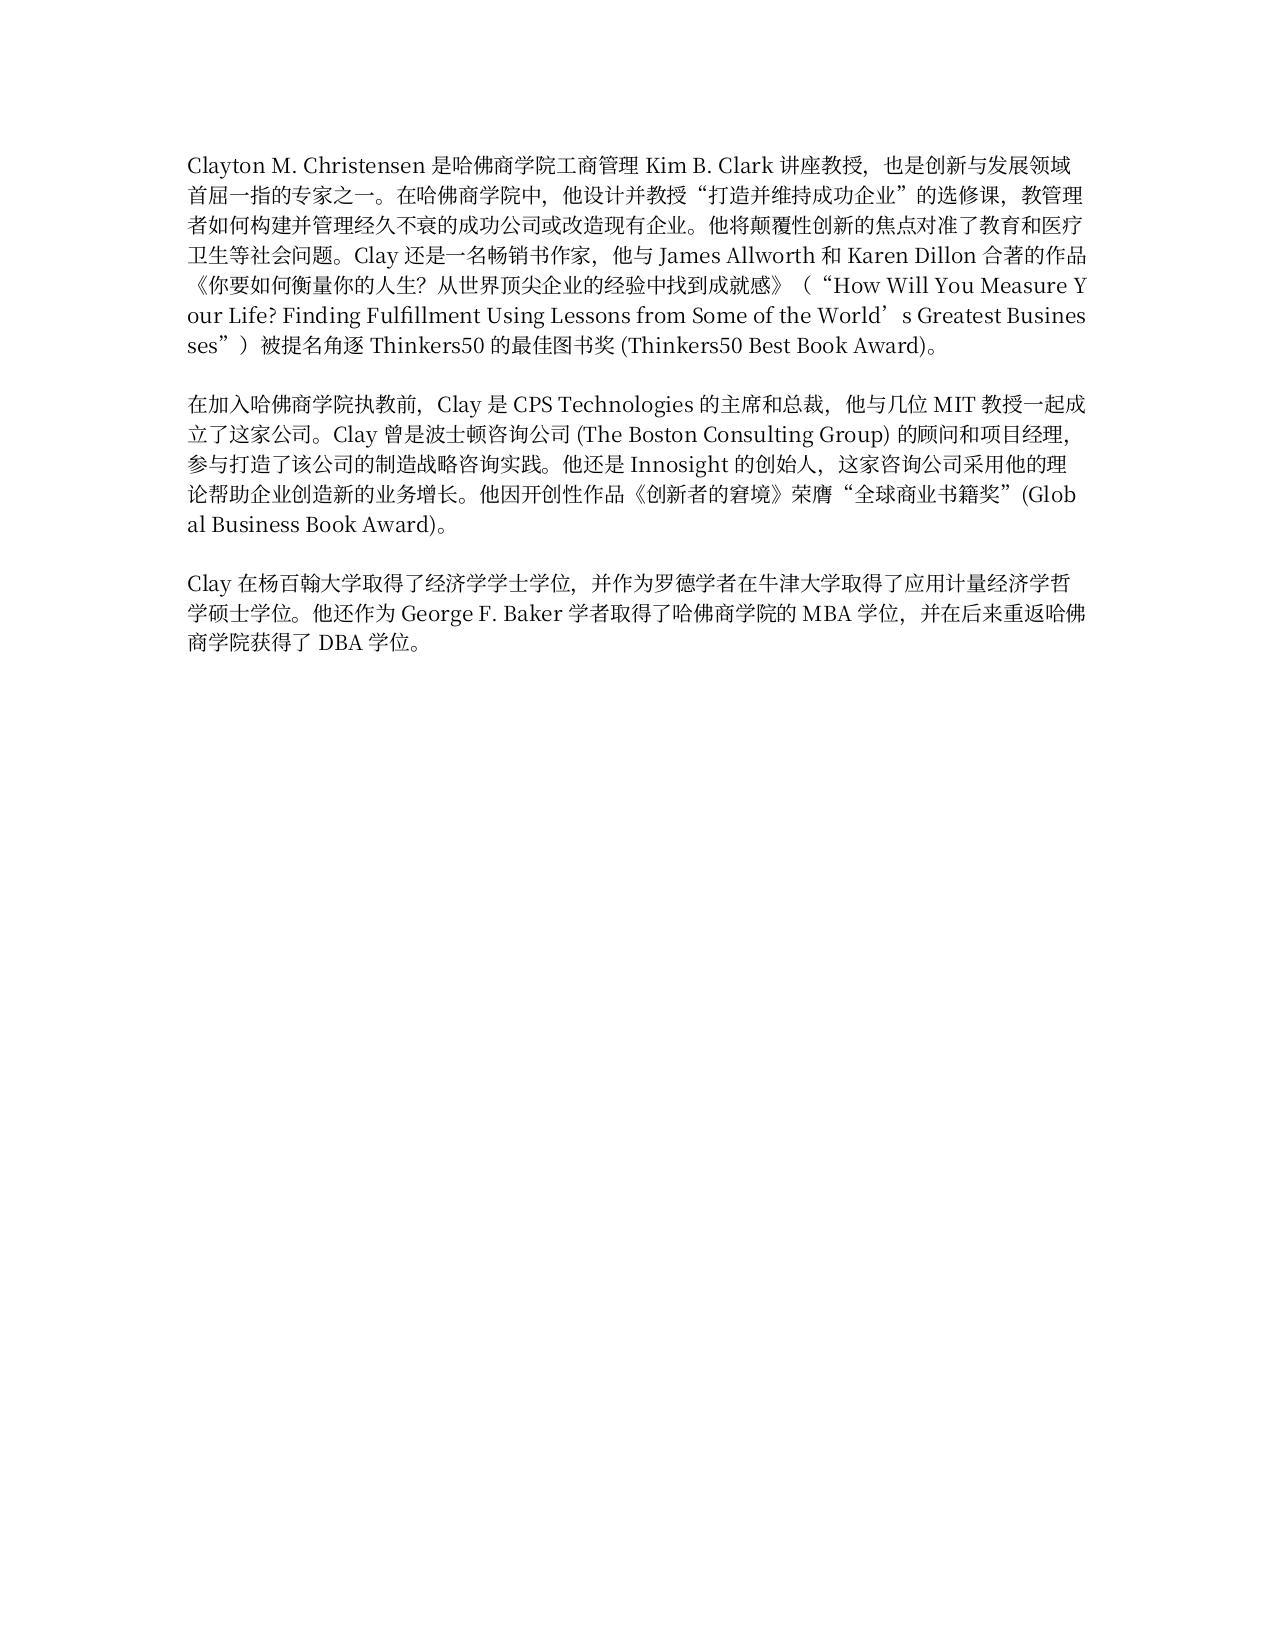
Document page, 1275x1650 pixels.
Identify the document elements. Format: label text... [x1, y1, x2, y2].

text Clayton M. Christensen 是哈佛商学院工商管理 Kim B. Clark 讲座教授，也是创新与发展领域首屈一指的专家之一。在哈佛商学院中，他设计并教授“打造并维持成功企业”的选修课，教管理者如何构建并管理经久不衰的成功公司或改造现有企业。他将颠覆性创新的焦点对准了教育和医疗卫生等社会问题。Clay 还是一名畅销书作家，他与 James Allworth 和 Karen Dillon 合著的作品《你要如何衡量你的人生？从世界顶尖企业的经验中找到成就感》（“How Will You Measure Your Life? Finding Fulfillment Using Lessons from Some of the World’s Greatest Businesses”）被提名角逐 Thinkers50 的最佳图书奖 (Thinkers50 Best Book Award)。 [187, 150, 1087, 359]
text 在加入哈佛商学院执教前，Clay 是 CPS Technologies 的主席和总裁，他与几位 MIT 教授一起成立了这家公司。Clay 曾是波士顿咨询公司 (The Boston Consulting Group) 的顾问和项目经理，参与打造了该公司的制造战略咨询实践。他还是 Innosight 的创始人，这家咨询公司采用他的理论帮助企业创造新的业务增长。他因开创性作品《创新者的窘境》荣膺“全球商业书籍奖”(Global Business Book Award)。 [187, 388, 1087, 538]
text Clay 在杨百翰大学取得了经济学学士学位，并作为罗德学者在牛津大学取得了应用计量经济学哲学硕士学位。他还作为 George F. Baker 学者取得了哈佛商学院的 MBA 学位，并在后来重返哈佛商学院获得了 DBA 学位。 [187, 567, 1087, 657]
